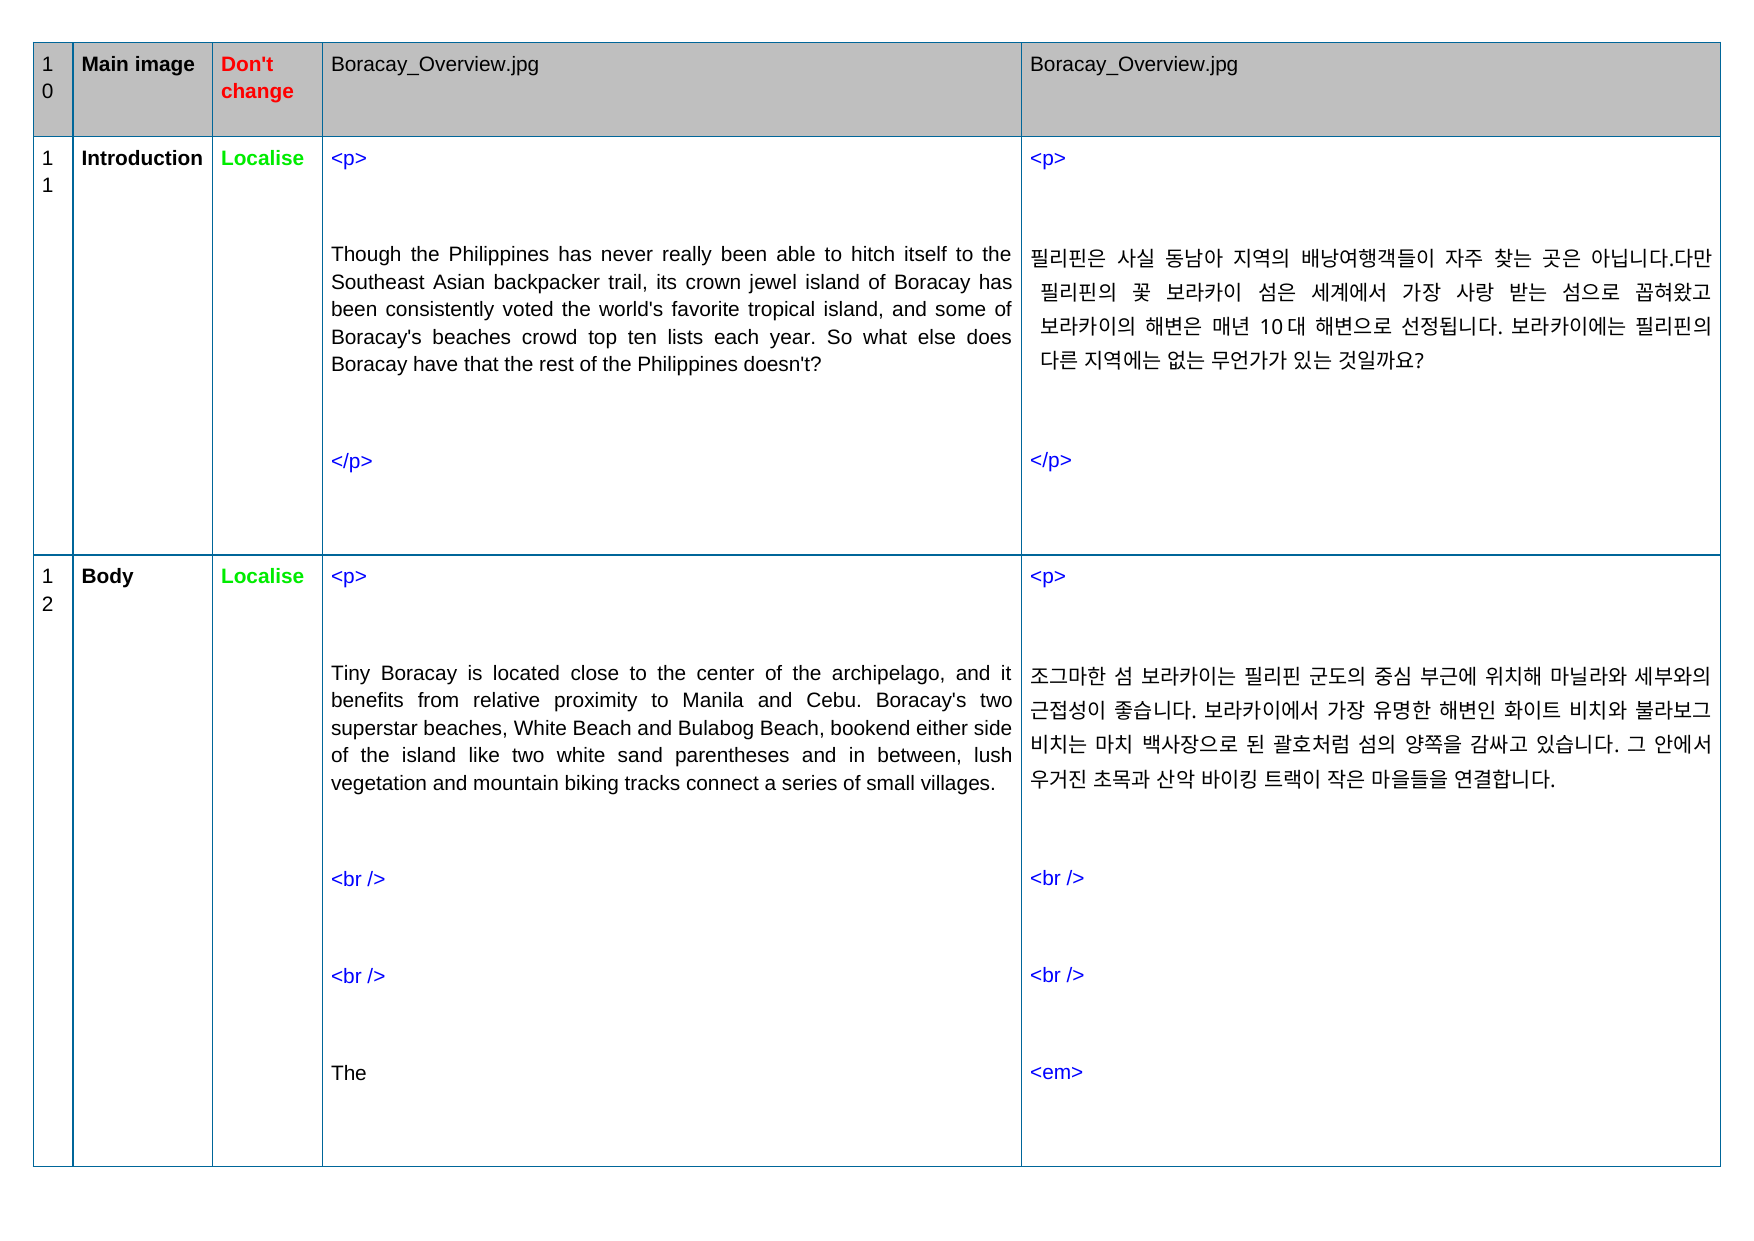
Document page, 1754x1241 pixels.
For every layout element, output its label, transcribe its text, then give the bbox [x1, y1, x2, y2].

table_cell Introduction [74, 137, 212, 554]
table_cell Localise [213, 556, 322, 1166]
table_cell Body [74, 556, 212, 1166]
table_cell Localise [213, 137, 322, 554]
table_cell Boracay_Overview.jpg [1022, 43, 1720, 136]
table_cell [323, 556, 1021, 1166]
table_cell 10 [34, 43, 72, 136]
table_cell <p> Though the Philippines has never really been able to hitch itself to the Southeast Asian backpacker trail, its crown jewel island of Boracay has been consistently voted the world's favorite tropical island, and some of Boracay's beaches crowd top ten lists each year. So what else does Boracay have that the rest of the Philippines doesn't? </p> [323, 137, 1021, 554]
table_cell Don't change [213, 43, 322, 136]
table_cell <p> 필리핀은 사실 동남아 지역의 배낭여행객들이 자주 찾는 곳은 아닙니다.다만 필리핀의 꽃 보라카이 섬은 세계에서 가장 사랑 받는 섬으로 꼽혀왔고 보라카이의 해변은 매년 10대 해변으로 선정됩니다. 보라카이에는 필리핀의 다른 지역에는 없는 무언가가 있는 것일까요? </p> [1022, 137, 1720, 554]
table_cell Boracay_Overview.jpg [323, 43, 1021, 136]
table_cell 11 [34, 137, 72, 554]
table_cell Main image [74, 43, 212, 136]
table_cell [1022, 556, 1720, 1166]
table_cell 12 [34, 556, 72, 1166]
